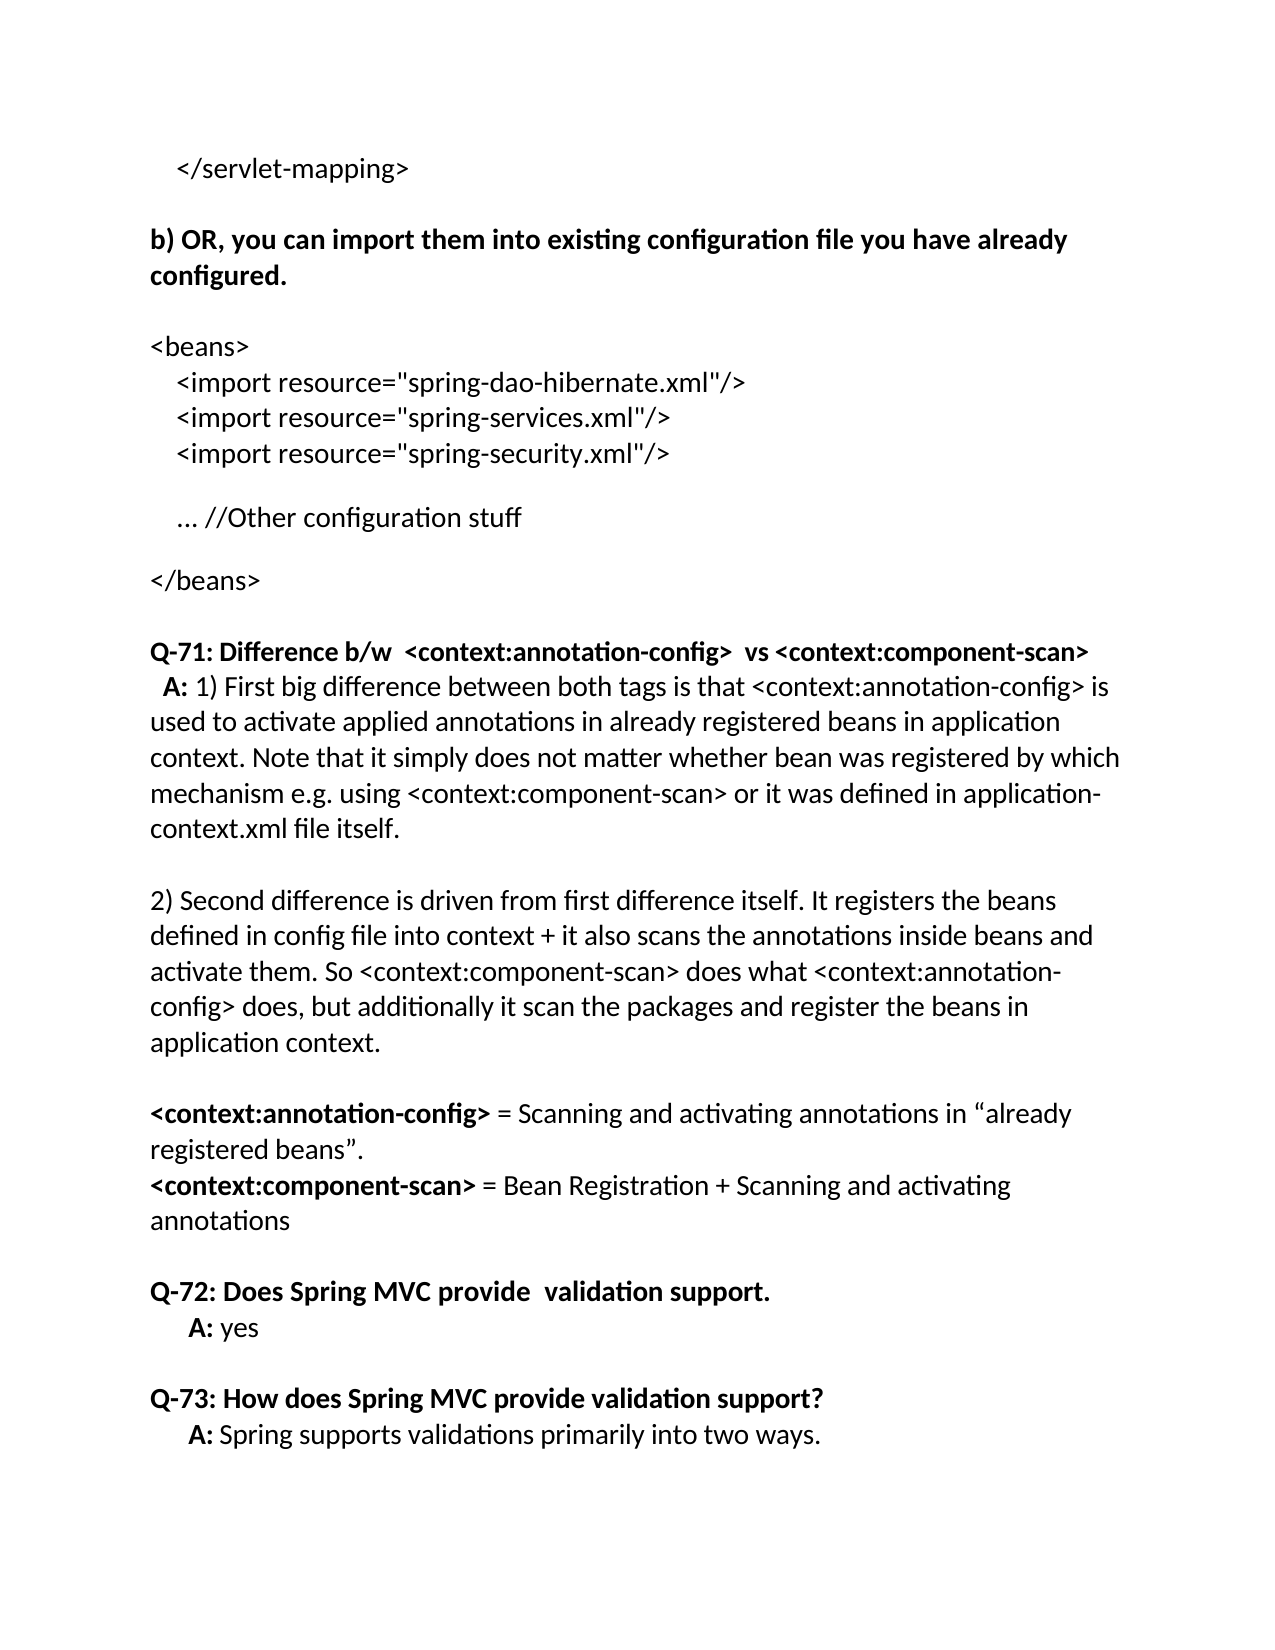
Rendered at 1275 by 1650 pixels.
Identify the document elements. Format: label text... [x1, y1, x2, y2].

text A: yes [150, 1309, 1125, 1345]
text <import resource="spring-dao-hibernate.xml"/> [150, 364, 1125, 399]
text Q-72: Does Spring MVC provide validation support. [150, 1273, 1125, 1309]
text <context:component-scan> = Bean Registration + Scanning and activating annotations [150, 1167, 1125, 1238]
text 2) Second difference is driven from first difference itself. It registers the beans defined in config file into context + it also scans the annotations inside beans and activate them. So <context:component-scan> does what <context:annotation-config> does, but additionally it scan the packages and register the beans in application context. [150, 882, 1125, 1060]
text Q-73: How does Spring MVC provide validation support? [150, 1380, 1125, 1416]
text A: Spring supports validations primarily into two ways. [150, 1416, 1125, 1452]
text <import resource="spring-security.xml"/> [150, 435, 1125, 471]
text b) OR, you can import them into existing configuration file you have already configured. [150, 221, 1125, 292]
text <context:annotation-config> = Scanning and activating annotations in “already registered beans”. [150, 1095, 1125, 1167]
text ... //Other configuration stuff [150, 499, 1125, 534]
text A: 1) First big difference between both tags is that <context:annotation-config> is used to activate applied annotations in already registered beans in application context. Note that it simply does not matter whether bean was registered by which mechanism e.g. using <context:component-scan> or it was defined in application-context.xml file itself. [150, 668, 1125, 846]
text <import resource="spring-services.xml"/> [150, 399, 1125, 435]
text Q-71: Difference b/w <context:annotation-config> vs <context:component-scan> [150, 633, 1125, 668]
text <beans> [150, 328, 1125, 364]
text </servlet-mapping> [150, 150, 1125, 186]
text </beans> [150, 562, 1125, 598]
